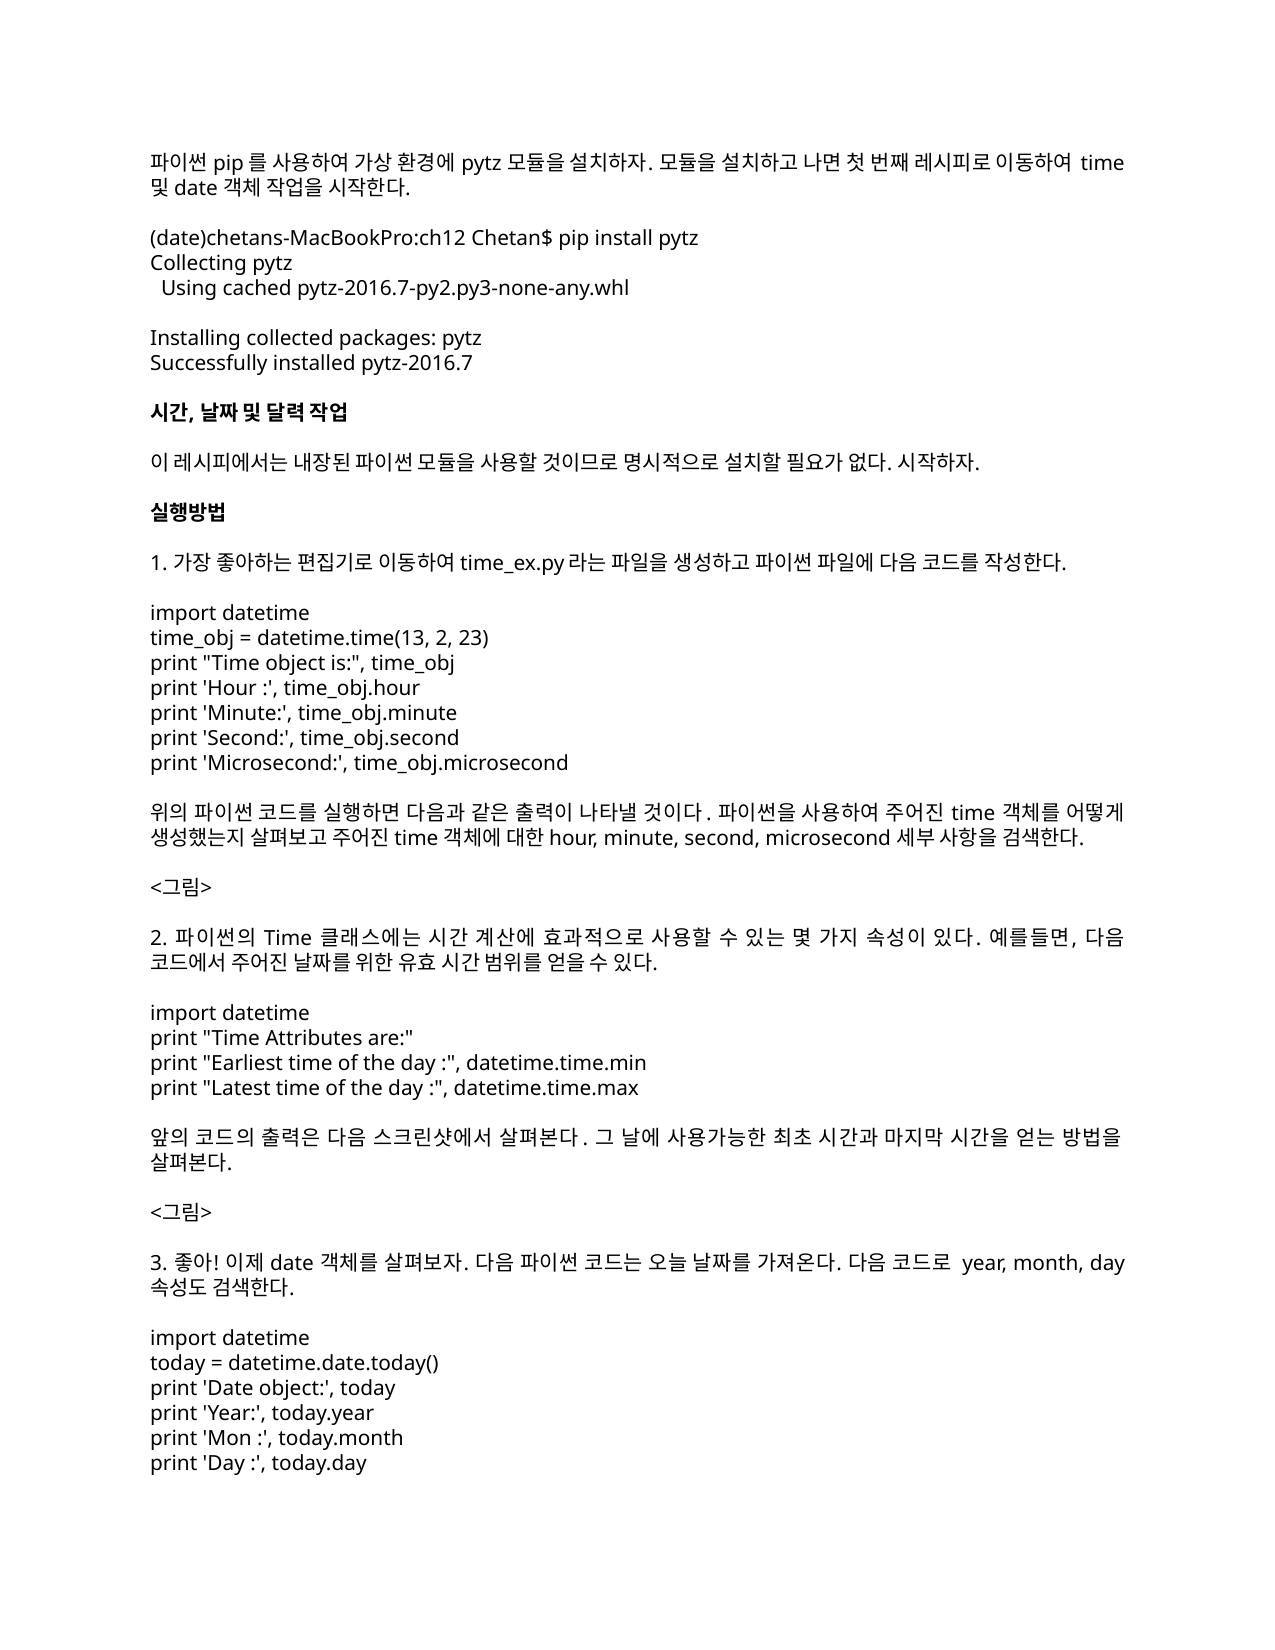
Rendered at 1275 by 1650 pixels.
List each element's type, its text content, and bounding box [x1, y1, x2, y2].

text import datetime [150, 1000, 1125, 1025]
text print 'Microsecond:', time_obj.microsecond [150, 750, 1125, 775]
text Successfully installed pytz-2016.7 [150, 350, 1125, 375]
text print 'Mon :', today.month [150, 1425, 1125, 1450]
text print 'Day :', today.day [150, 1450, 1125, 1475]
text today = datetime.date.today() [150, 1350, 1125, 1375]
text 1. 가장 좋아하는 편집기로 이동하여 time_ex.py라는 파일을 생성하고 파이썬 파일에 다음 코드를 작성한다. [150, 550, 1125, 575]
text (date)chetans-MacBookPro:ch12 Chetan$ pip install pytz [150, 225, 1125, 250]
text print 'Date object:', today [150, 1375, 1125, 1400]
text 2. 파이썬의 Time 클래스에는 시간 계산에 효과적으로 사용할 수 있는 몇 가지 속성이 있다. 예를들면, 다음 코드에서 주어진 날짜를 위한 유효 시간 범위를 얻을 수 있다. [150, 925, 1125, 975]
text print "Time object is:", time_obj [150, 650, 1125, 675]
text print "Time Attributes are:" [150, 1025, 1125, 1050]
text Collecting pytz [150, 250, 1125, 275]
text <그림> [150, 1200, 1125, 1225]
text time_obj = datetime.time(13, 2, 23) [150, 625, 1125, 650]
text 시간, 날짜 및 달력 작업 [150, 400, 1125, 425]
text print 'Hour :', time_obj.hour [150, 675, 1125, 700]
text <그림> [150, 875, 1125, 900]
text 앞의 코드의 출력은 다음 스크린샷에서 살펴본다. 그 날에 사용가능한 최초 시간과 마지막 시간을 얻는 방법을 살펴본다. [150, 1125, 1125, 1175]
text 위의 파이썬 코드를 실행하면 다음과 같은 출력이 나타낼 것이다. 파이썬을 사용하여 주어진 time 객체를 어떻게 생성했는지 살펴보고 주어진 time 객체에 대한 hour, minute, second, microsecond 세부 사항을 검색한다. [150, 800, 1125, 850]
text print "Latest time of the day :", datetime.time.max [150, 1075, 1125, 1100]
text print 'Minute:', time_obj.minute [150, 700, 1125, 725]
text Installing collected packages: pytz [150, 325, 1125, 350]
text print "Earliest time of the day :", datetime.time.min [150, 1050, 1125, 1075]
text 이 레시피에서는 내장된 파이썬 모듈을 사용할 것이므로 명시적으로 설치할 필요가 없다. 시작하자. [150, 450, 1125, 475]
text import datetime [150, 1325, 1125, 1350]
text 실행방법 [150, 500, 1125, 525]
text print 'Year:', today.year [150, 1400, 1125, 1425]
text import datetime [150, 600, 1125, 625]
text print 'Second:', time_obj.second [150, 725, 1125, 750]
text Using cached pytz-2016.7-py2.py3-none-any.whl [150, 275, 1125, 300]
text 파이썬 pip를 사용하여 가상 환경에 pytz 모듈을 설치하자. 모듈을 설치하고 나면 첫 번째 레시피로 이동하여 time 및 date 객체 작업을 시작한다. [150, 150, 1125, 200]
text 3. 좋아! 이제 date 객체를 살펴보자. 다음 파이썬 코드는 오늘 날짜를 가져온다. 다음 코드로 year, month, day 속성도 검색한다. [150, 1250, 1125, 1300]
